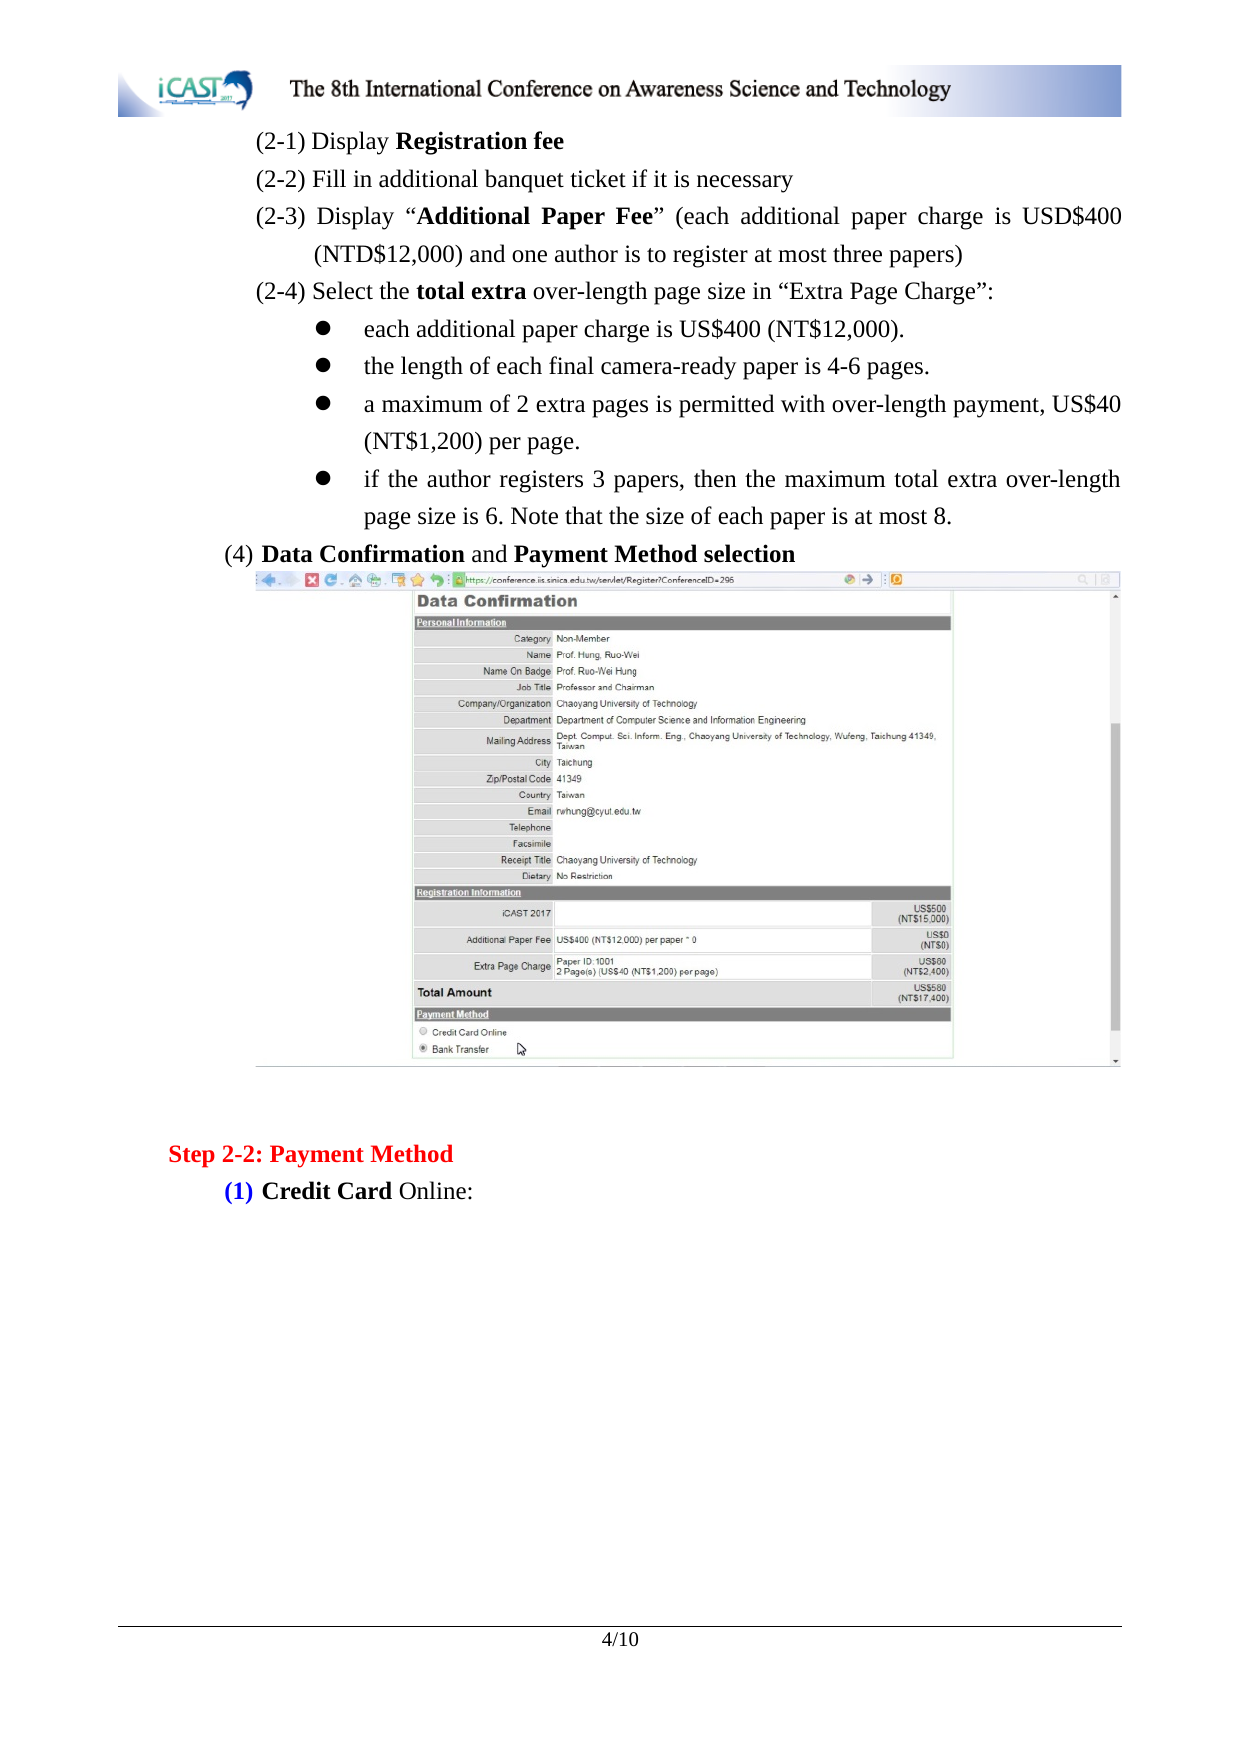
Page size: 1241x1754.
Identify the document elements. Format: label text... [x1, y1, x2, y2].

list the length of each final camera-ready paper is 4-6 pages. [314, 347, 1122, 384]
text (2-2) Fill in additional banquet ticket if it is necessary [256, 159, 1122, 197]
list a maximum of 2 extra pages is permitted with over-length payment, US$40 (NT$1,200) per page. [314, 384, 1122, 459]
list Credit Card Online: [224, 1172, 1122, 1209]
list if the author registers 3 papers, then the maximum total extra over-length page size is 6. Note that the size of each paper is at most 8. [314, 459, 1122, 534]
text (2-4) Select the total extra over-length page size in “Extra Page Charge”: [256, 272, 1122, 309]
picture [255, 571, 1121, 1067]
text (2-1) Display Registration fee [256, 122, 1122, 159]
list each additional paper charge is US$400 (NT$12,000). [314, 309, 1122, 347]
list Data Confirmation and Payment Method selection [224, 534, 1122, 572]
text (2-3) Display “Additional Paper Fee” (each additional paper charge is USD$400 (NTD$12,000) and one author is to register at most three papers) [256, 197, 1122, 272]
text Step 2-2: Payment Method [168, 1134, 1122, 1172]
picture [118, 65, 1121, 117]
